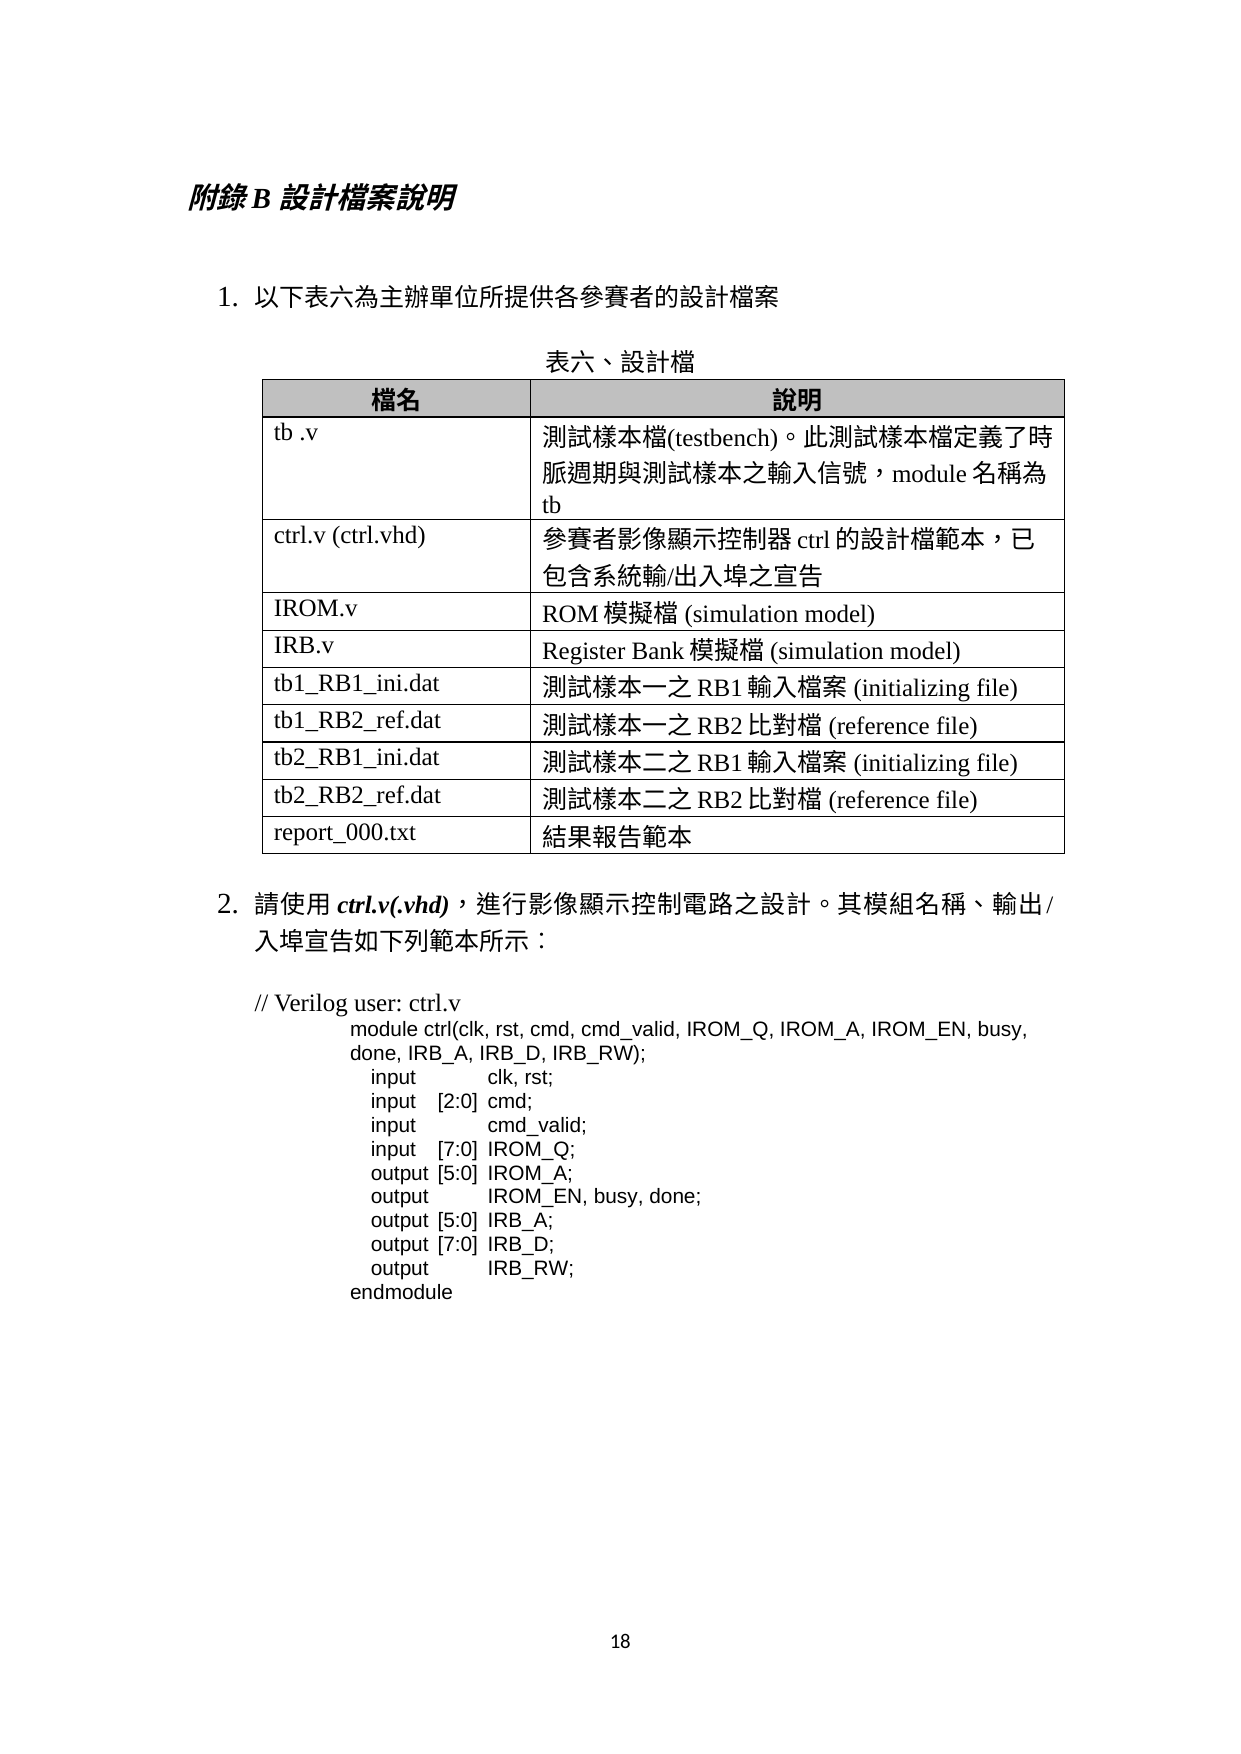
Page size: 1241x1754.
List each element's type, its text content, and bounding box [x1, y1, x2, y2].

table_cell 測試樣本二之RB2比對檔 (reference file) [531, 780, 1064, 816]
text input [2:0] cmd; [350, 1088, 1053, 1112]
text 附錄B 設計檔案說明 [187, 175, 1053, 217]
table_cell 測試樣本一之RB1輸入檔案 (initializing file) [531, 668, 1064, 704]
text output [7:0] IRB_D; [350, 1232, 1053, 1256]
table_cell IRB.v [263, 631, 530, 667]
table_cell ROM模擬檔 (simulation model) [531, 593, 1064, 629]
text endmodule [350, 1280, 1053, 1304]
table_cell 參賽者影像顯示控制器ctrl的設計檔範本，已包含系統輸/出入埠之宣告 [531, 520, 1064, 592]
table_cell tb2_RB1_ini.dat [263, 743, 530, 779]
table_header 檔名 [263, 380, 530, 416]
table_cell ctrl.v (ctrl.vhd) [263, 520, 530, 592]
text input clk, rst; [350, 1064, 1053, 1088]
table_header 說明 [531, 380, 1064, 416]
list 請使用ctrl.v(.vhd)，進行影像顯示控制電路之設計。其模組名稱、輸出/入埠宣告如下列範本所示︰ [217, 885, 1053, 957]
text output [5:0] IROM_A; [350, 1160, 1053, 1184]
text module ctrl(clk, rst, cmd, cmd_valid, IROM_Q, IROM_A, IROM_EN, busy, done, IRB_A, IRB_D, IRB_RW); [350, 1017, 1053, 1064]
table_cell IROM.v [263, 593, 530, 629]
table_cell Register Bank模擬檔 (simulation model) [531, 631, 1064, 667]
table_cell tb1_RB1_ini.dat [263, 668, 530, 704]
text // Verilog user: ctrl.v [254, 988, 1053, 1017]
text output IRB_RW; [350, 1256, 1053, 1280]
table_cell 測試樣本二之RB1輸入檔案 (initializing file) [531, 743, 1064, 779]
text 表六、設計檔 [187, 343, 1053, 379]
table_cell report_000.txt [263, 817, 530, 853]
text input [7:0] IROM_Q; [350, 1136, 1053, 1160]
table_cell tb .v [263, 418, 530, 519]
text input cmd_valid; [350, 1112, 1053, 1136]
table_cell tb2_RB2_ref.dat [263, 780, 530, 816]
list 以下表六為主辦單位所提供各參賽者的設計檔案 [217, 278, 1053, 314]
text output IROM_EN, busy, done; [350, 1184, 1053, 1208]
text output [5:0] IRB_A; [350, 1208, 1053, 1232]
table_cell 測試樣本一之RB2比對檔 (reference file) [531, 705, 1064, 741]
table_cell tb1_RB2_ref.dat [263, 705, 530, 741]
table_cell 測試樣本檔(testbench)。此測試樣本檔定義了時脈週期與測試樣本之輸入信號，module名稱為tb [531, 418, 1064, 519]
table_cell 結果報告範本 [531, 817, 1064, 853]
